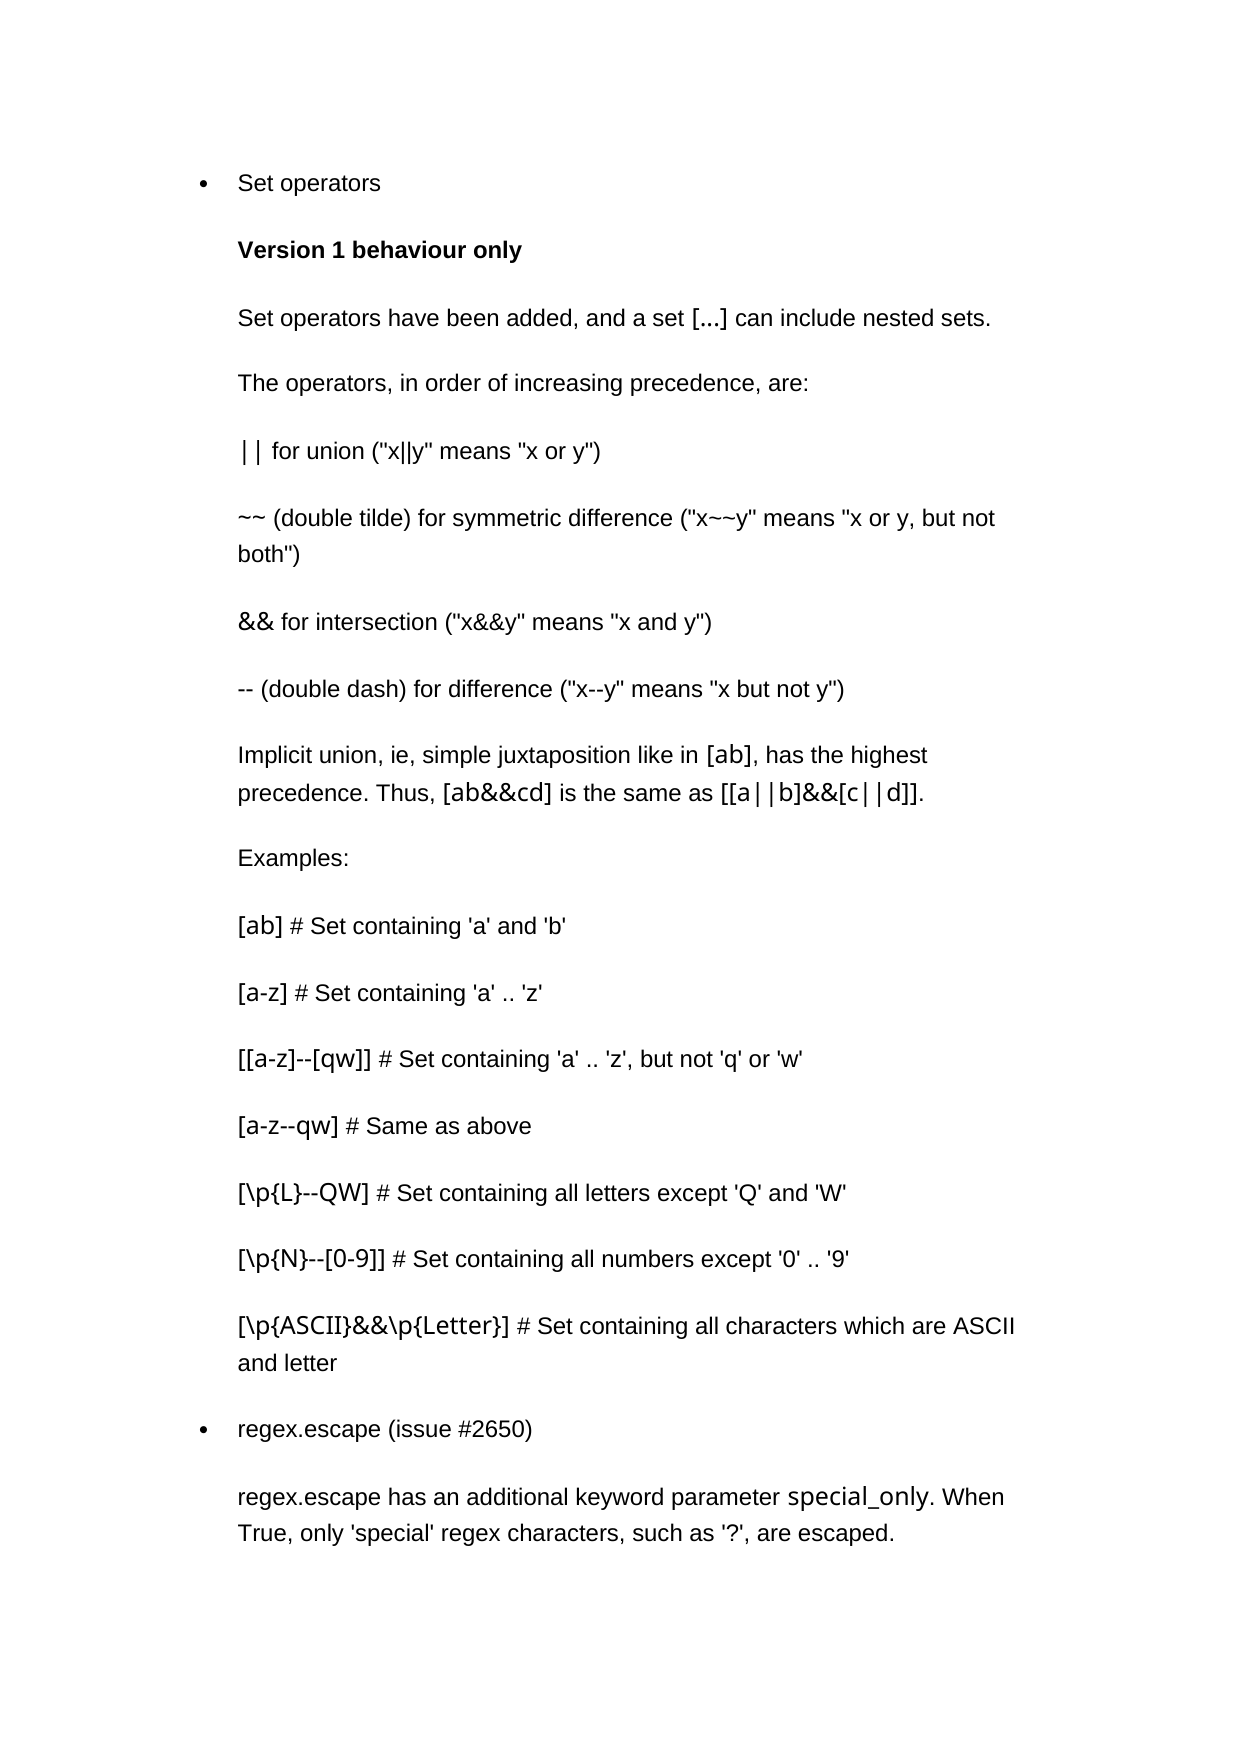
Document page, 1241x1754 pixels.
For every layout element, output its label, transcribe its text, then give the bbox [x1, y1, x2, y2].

text -- (double dash) for difference ("x--y" means "x but not y") [237, 669, 1053, 706]
list Set operators [200, 164, 1053, 202]
text [ab] # Set containing 'a' and 'b' [237, 906, 1053, 944]
text Version 1 behaviour only [237, 231, 1053, 269]
text Examples: [237, 839, 1053, 877]
text [a-z--qw] # Same as above [237, 1106, 1053, 1144]
text The operators, in order of increasing precedence, are: [237, 364, 1053, 402]
list regex.escape (issue #2650) [200, 1410, 1053, 1448]
text [\p{L}--QW] # Set containing all letters except 'Q' and 'W' [237, 1173, 1053, 1210]
text regex.escape has an additional keyword parameter special_only. When True, only 'special' regex characters, such as '?', are escaped. [237, 1477, 1053, 1552]
text && for intersection ("x&&y" means "x and y") [237, 602, 1053, 639]
text [\p{N}--[0-9]] # Set containing all numbers except '0' .. '9' [237, 1239, 1053, 1277]
text ~~ (double tilde) for symmetric difference ("x~~y" means "x or y, but not both") [237, 498, 1053, 573]
text || for union ("x||y" means "x or y") [237, 431, 1053, 469]
text [a-z] # Set containing 'a' .. 'z' [237, 973, 1053, 1010]
text Set operators have been added, and a set [...] can include nested sets. [237, 298, 1053, 335]
text [\p{ASCII}&&\p{Letter}] # Set containing all characters which are ASCII and letter [237, 1306, 1053, 1381]
text Implicit union, ie, simple juxtaposition like in [ab], has the highest precedence. Thus, [ab&&cd] is the same as [[a||b]&&[c||d]]. [237, 735, 1053, 810]
text [[a-z]--[qw]] # Set containing 'a' .. 'z', but not 'q' or 'w' [237, 1039, 1053, 1077]
